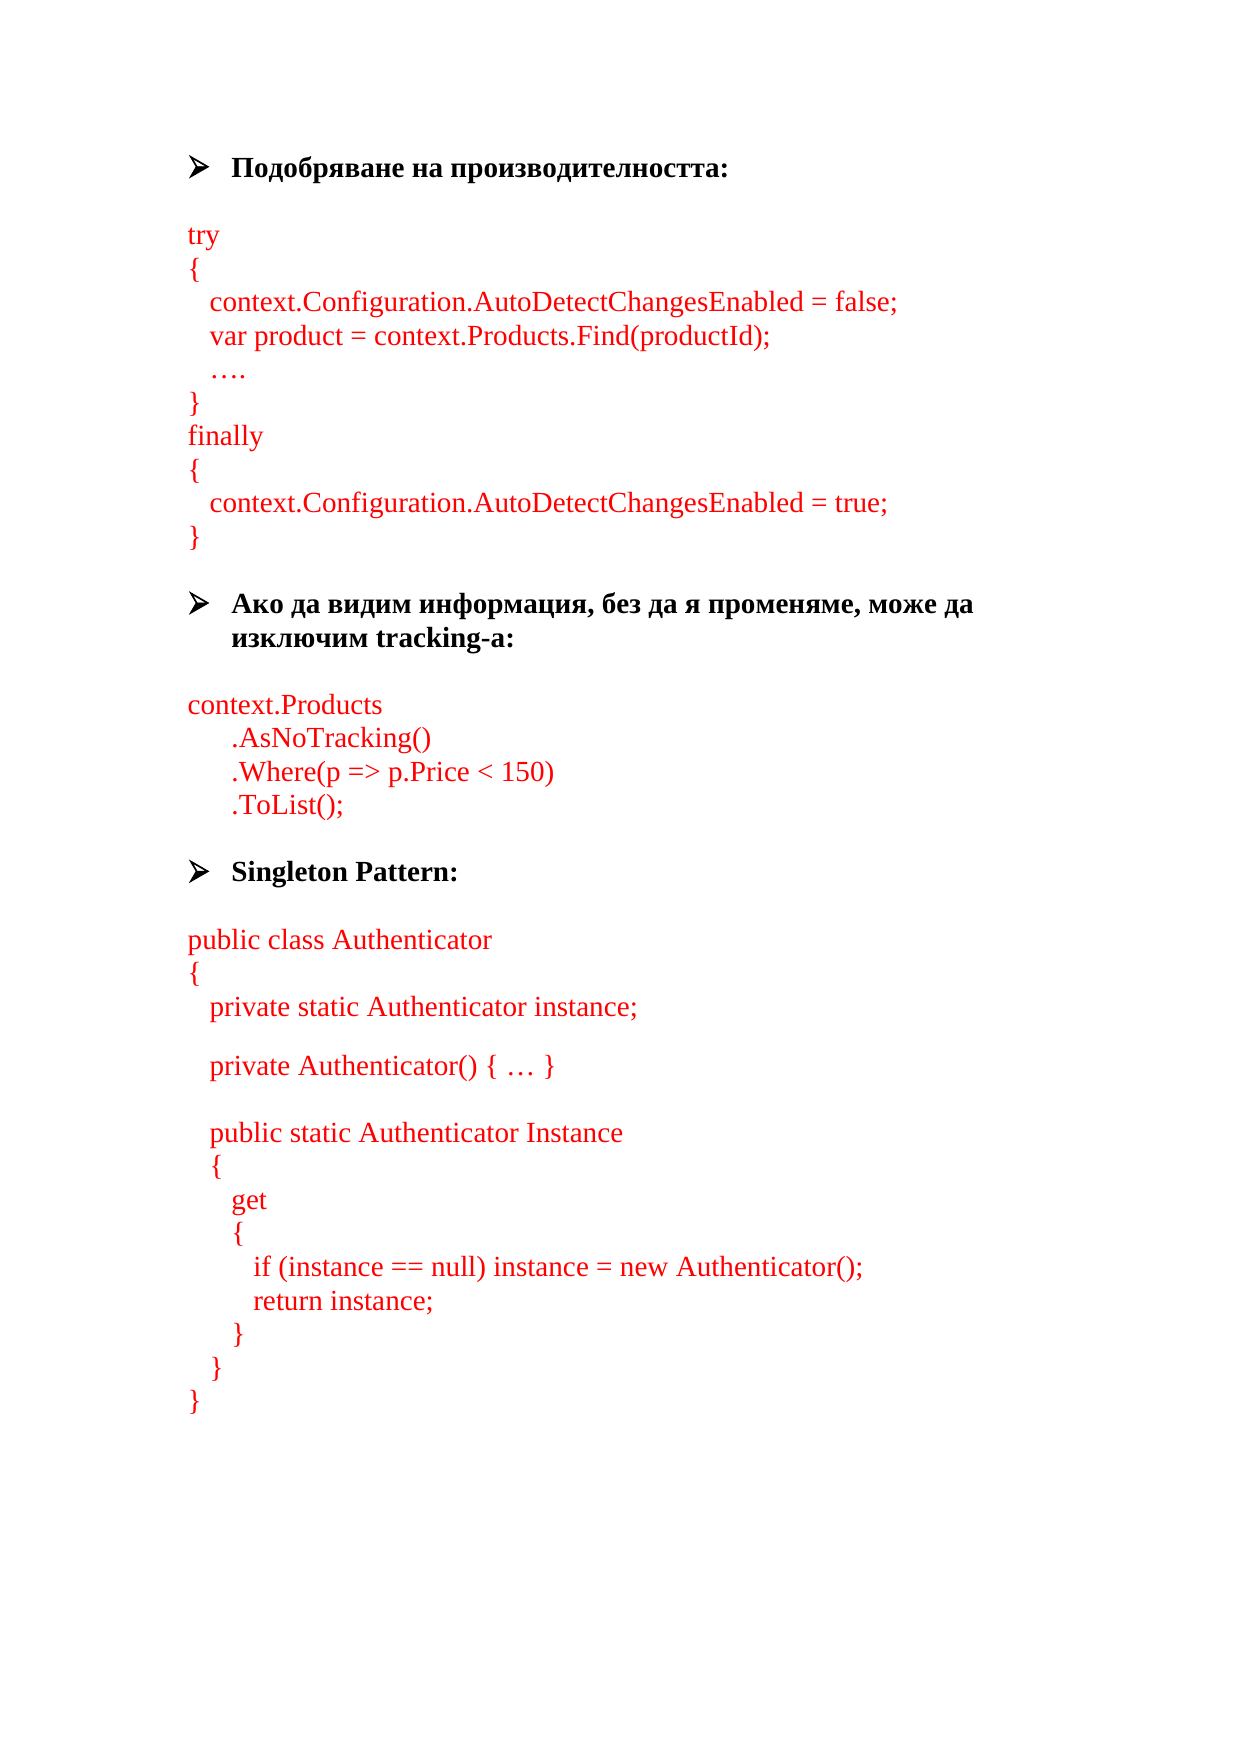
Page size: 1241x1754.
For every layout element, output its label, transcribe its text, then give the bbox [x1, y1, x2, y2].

list Ако да видим информация, без да я променяме, може да изключим tracking-a: [187, 586, 1053, 653]
list public class Authenticator [187, 922, 1053, 955]
list Подобряване на производителността: [187, 150, 1053, 184]
list …. [187, 351, 1053, 385]
list var product = context.Products.Find(productId); [187, 318, 1053, 351]
list .Where(p => p.Price < 150) [187, 754, 1053, 787]
list get [187, 1182, 1053, 1216]
list { [187, 955, 1053, 989]
list context.Products [187, 687, 1053, 720]
list try [187, 217, 1053, 251]
list { [187, 452, 1053, 486]
list } [187, 519, 1053, 553]
list .AsNoTracking() [187, 720, 1053, 754]
list Singleton Pattern: [187, 854, 1053, 888]
list return instance; [187, 1283, 1053, 1316]
list private static Authenticator instance; [187, 989, 1053, 1022]
list if (instance == null) instance = new Authenticator(); [187, 1249, 1053, 1283]
list } [187, 385, 1053, 418]
list { [187, 1148, 1053, 1182]
list finally [187, 418, 1053, 452]
list { [187, 1216, 1053, 1249]
list context.Configuration.AutoDetectChangesEnabled = false; [187, 284, 1053, 318]
list context.Configuration.AutoDetectChangesEnabled = true; [187, 486, 1053, 519]
list .ToList(); [187, 787, 1053, 821]
list { [187, 251, 1053, 284]
list private Authenticator() { … } [187, 1048, 1053, 1081]
list } [187, 1316, 1053, 1350]
list public static Authenticator Instance [187, 1115, 1053, 1148]
list } [187, 1383, 1053, 1417]
list } [187, 1350, 1053, 1383]
